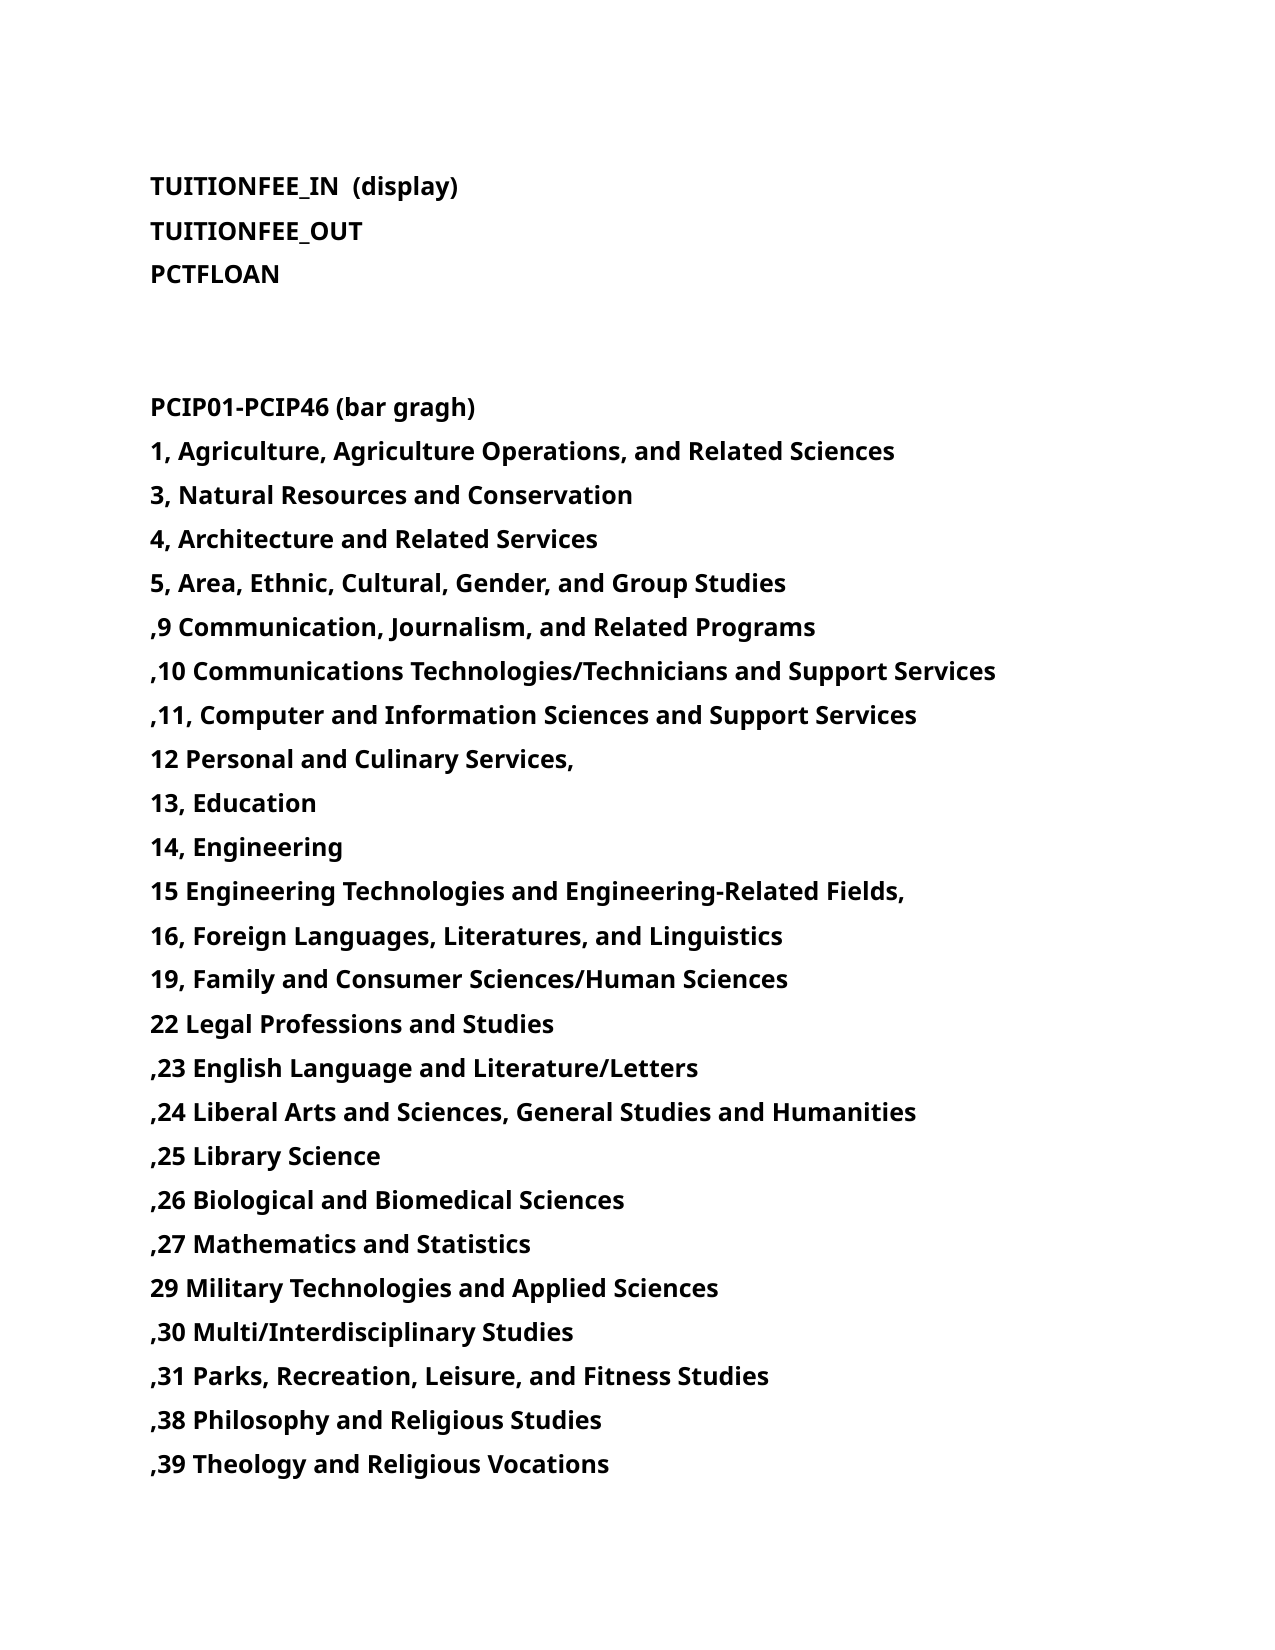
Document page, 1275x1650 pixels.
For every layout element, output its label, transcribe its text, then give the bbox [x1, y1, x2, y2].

text 4, Architecture and Related Services [150, 517, 1125, 561]
text ,27 Mathematics and Statistics [150, 1222, 1125, 1266]
text 15 Engineering Technologies and Engineering-Related Fields, [150, 869, 1125, 913]
text ,9 Communication, Journalism, and Related Programs [150, 605, 1125, 649]
text 16, Foreign Languages, Literatures, and Linguistics [150, 913, 1125, 957]
text ,30 Multi/Interdisciplinary Studies [150, 1310, 1125, 1354]
text ,25 Library Science [150, 1133, 1125, 1177]
text ,24 Liberal Arts and Sciences, General Studies and Humanities [150, 1089, 1125, 1133]
text 14, Engineering [150, 825, 1125, 869]
text 12 Personal and Culinary Services, [150, 737, 1125, 781]
text TUITIONFEE_OUT [150, 208, 1125, 252]
text 5, Area, Ethnic, Cultural, Gender, and Group Studies [150, 561, 1125, 605]
text TUITIONFEE_IN (display) [150, 164, 1125, 208]
text PCTFLOAN [150, 252, 1125, 296]
text 29 Military Technologies and Applied Sciences [150, 1266, 1125, 1310]
text ,10 Communications Technologies/Technicians and Support Services [150, 649, 1125, 693]
text ,39 Theology and Religious Vocations [150, 1442, 1125, 1486]
text 1, Agriculture, Agriculture Operations, and Related Sciences [150, 428, 1125, 472]
text 19, Family and Consumer Sciences/Human Sciences [150, 957, 1125, 1001]
text 3, Natural Resources and Conservation [150, 472, 1125, 517]
text PCIP01-PCIP46 (bar gragh) [150, 384, 1125, 428]
text 13, Education [150, 781, 1125, 825]
text ,26 Biological and Biomedical Sciences [150, 1177, 1125, 1222]
text ,38 Philosophy and Religious Studies [150, 1398, 1125, 1442]
text 22 Legal Professions and Studies [150, 1001, 1125, 1045]
text ,23 English Language and Literature/Letters [150, 1045, 1125, 1089]
text ,11, Computer and Information Sciences and Support Services [150, 693, 1125, 737]
text ,31 Parks, Recreation, Leisure, and Fitness Studies [150, 1354, 1125, 1398]
